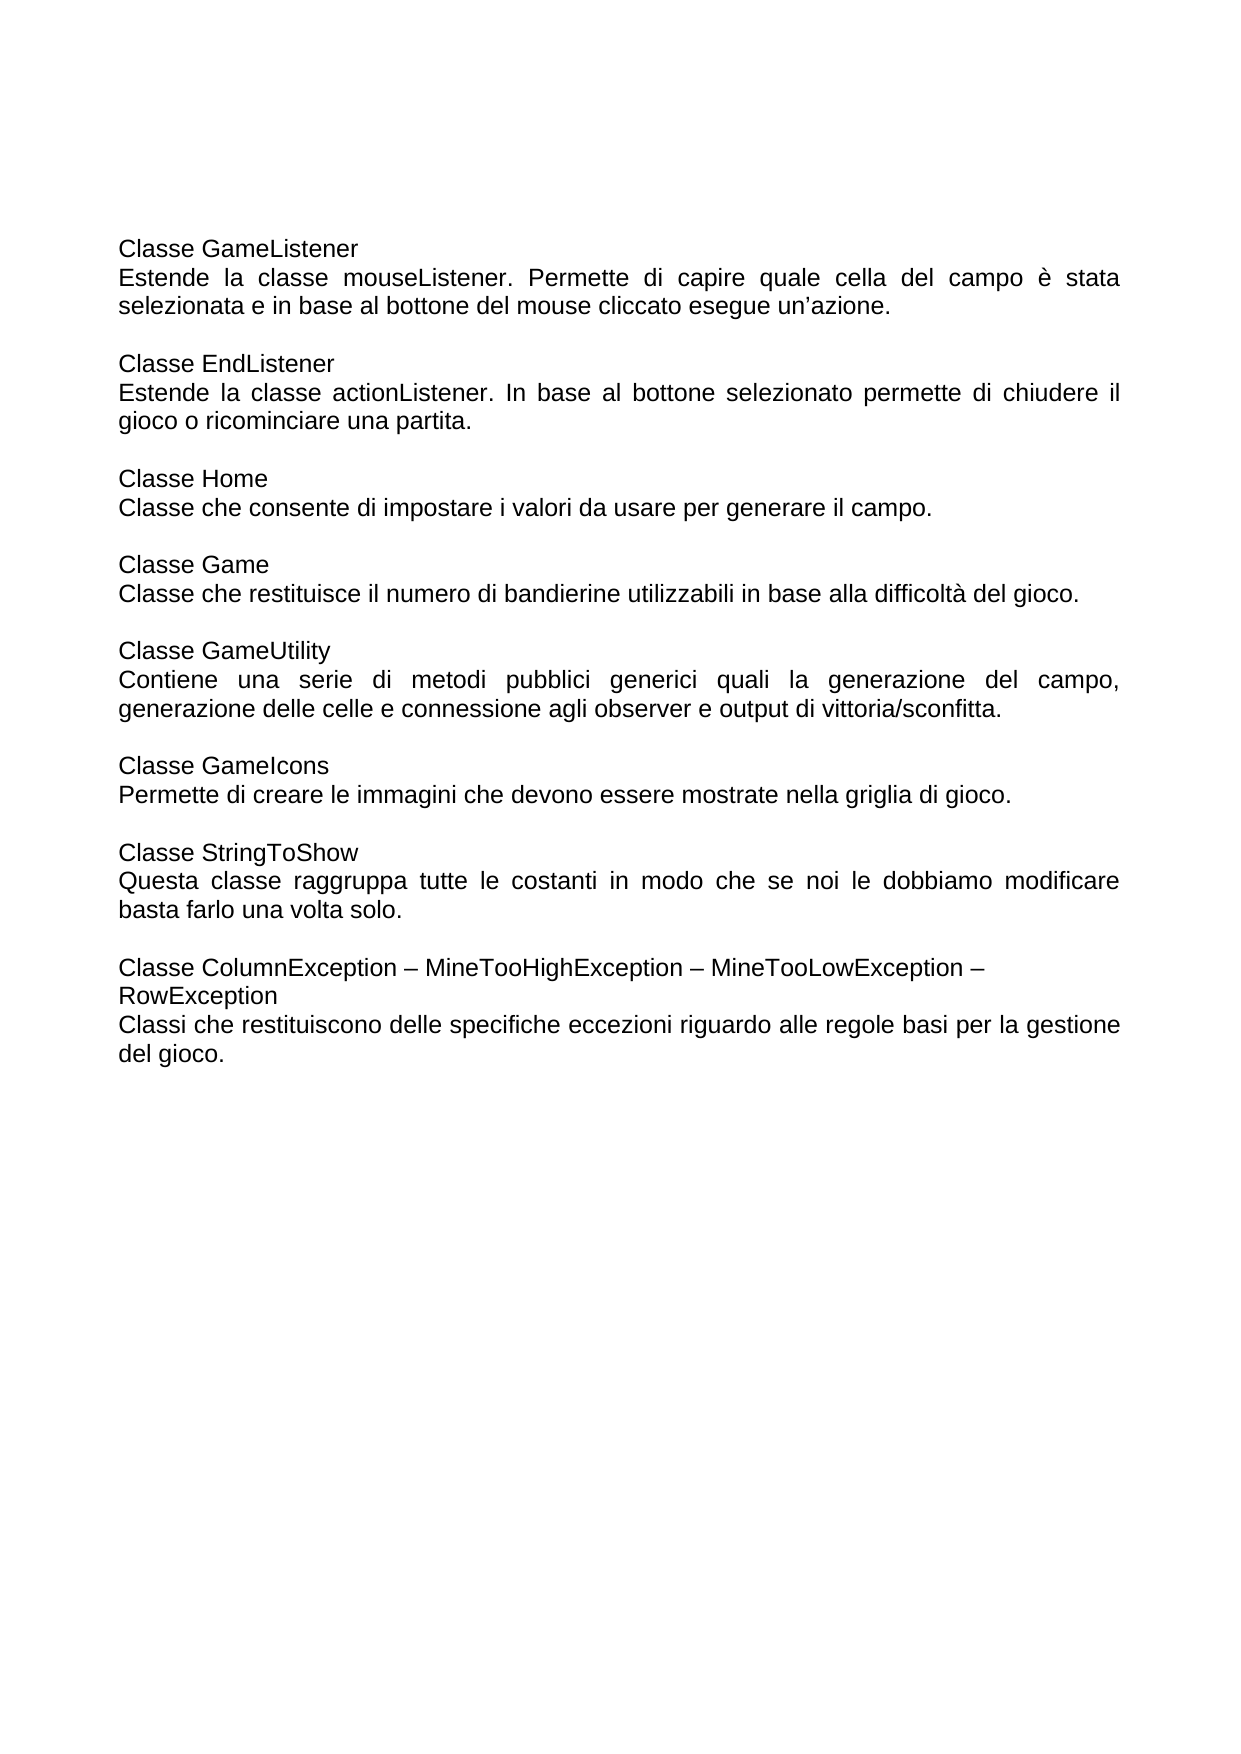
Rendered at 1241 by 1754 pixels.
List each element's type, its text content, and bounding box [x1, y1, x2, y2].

text Classe che consente di impostare i valori da usare per generare il campo. [118, 493, 1122, 521]
text Classe Home [118, 464, 1122, 493]
text Classe GameListener [118, 234, 1122, 263]
text Estende la classe mouseListener. Permette di capire quale cella del campo è stata selezionata e in base al bottone del mouse cliccato esegue un’azione. [118, 263, 1122, 320]
text Classe Game [118, 550, 1122, 579]
text Classe ColumnException – MineTooHighException – MineTooLowException – [118, 953, 1122, 981]
text Contiene una serie di metodi pubblici generici quali la generazione del campo, generazione delle celle e connessione agli observer e output di vittoria/sconfitta. [118, 665, 1122, 723]
text Classe StringToShow [118, 838, 1122, 866]
text Permette di creare le immagini che devono essere mostrate nella griglia di gioco. [118, 780, 1122, 809]
text Questa classe raggruppa tutte le costanti in modo che se noi le dobbiamo modificare basta farlo una volta solo. [118, 866, 1122, 924]
text Classe GameIcons [118, 751, 1122, 780]
text Estende la classe actionListener. In base al bottone selezionato permette di chiudere il gioco o ricominciare una partita. [118, 378, 1122, 435]
text Classi che restituiscono delle specifiche eccezioni riguardo alle regole basi per la gestione del gioco. [118, 1010, 1122, 1068]
text RowException [118, 981, 1122, 1010]
text Classe che restituisce il numero di bandierine utilizzabili in base alla difficoltà del gioco. [118, 579, 1122, 608]
text Classe GameUtility [118, 636, 1122, 665]
text Classe EndListener [118, 349, 1122, 378]
